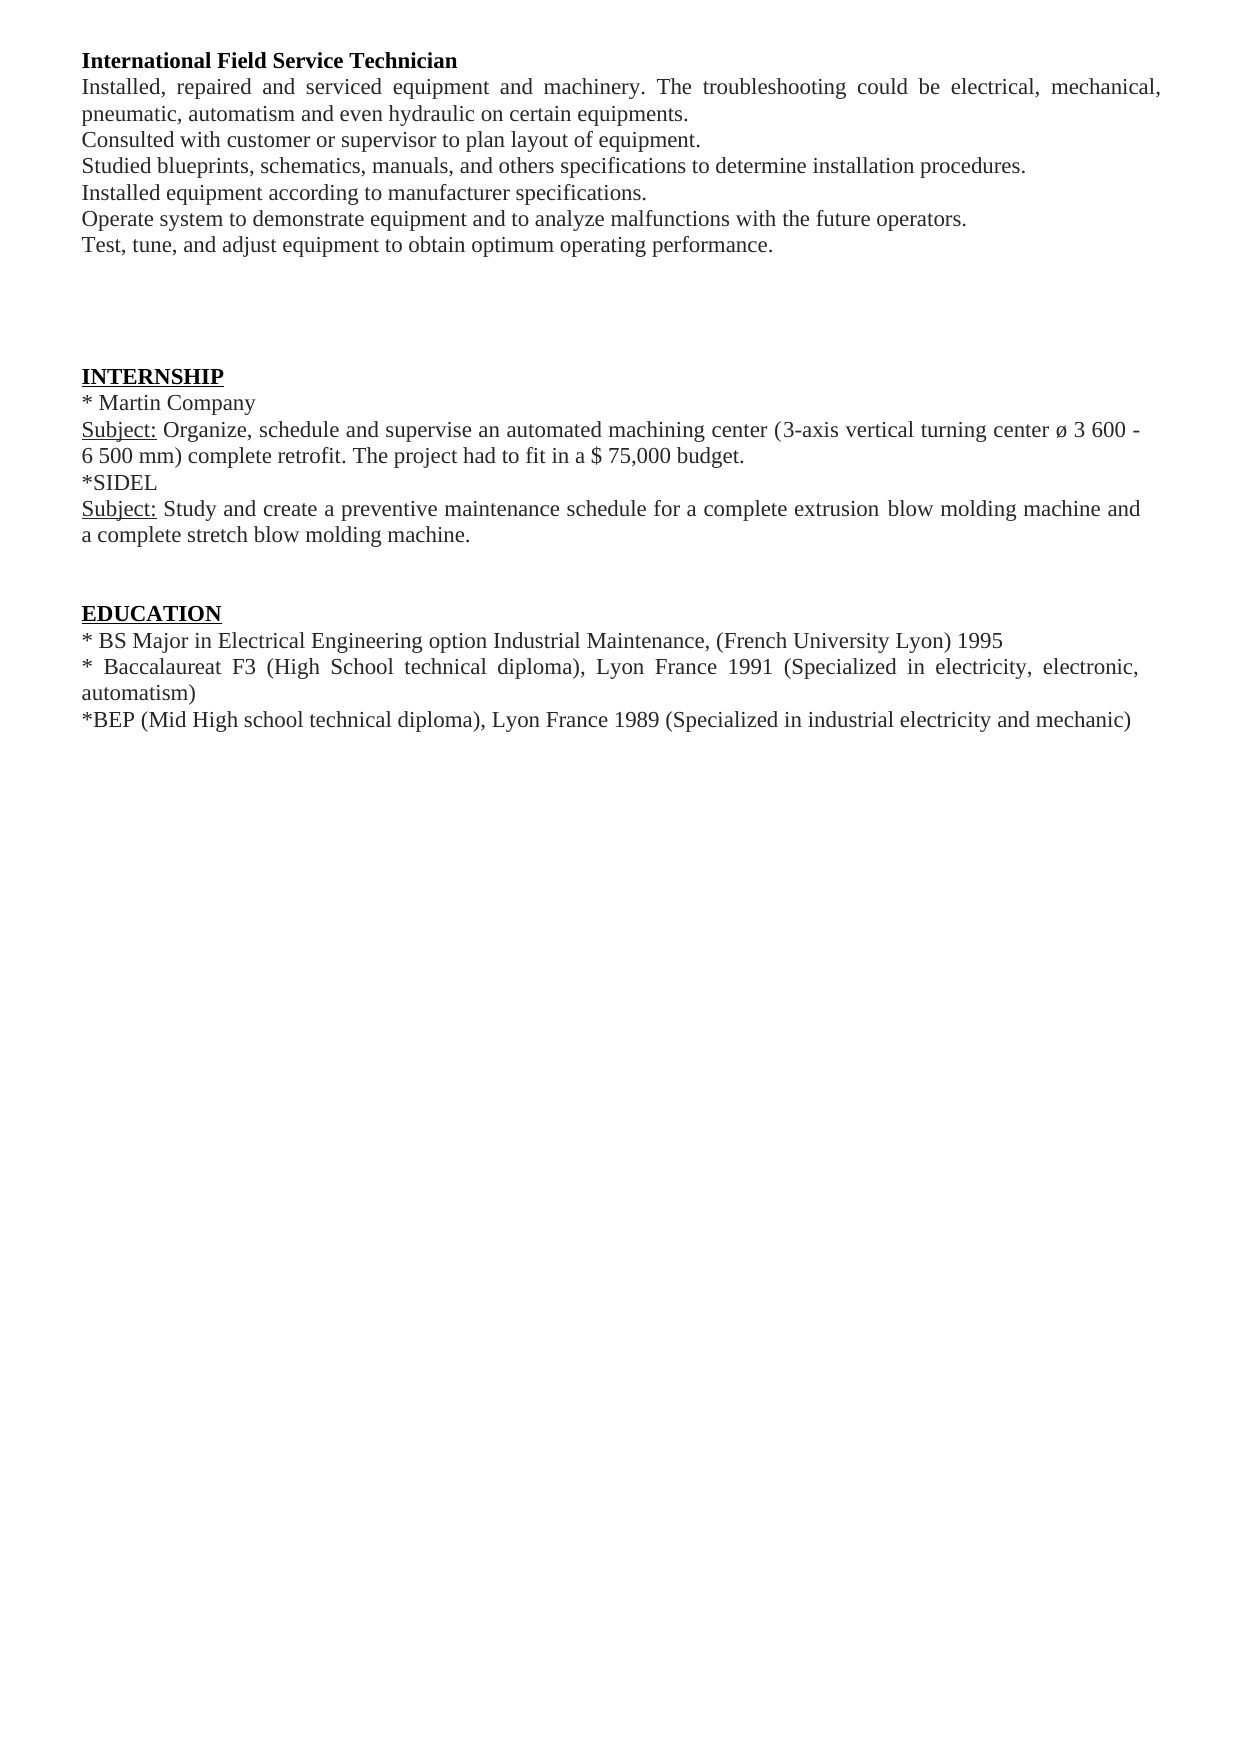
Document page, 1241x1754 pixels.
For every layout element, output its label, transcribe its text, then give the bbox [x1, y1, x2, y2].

text *BEP (Mid High school technical diploma), Lyon France 1989 (Specialized in industrial electricity and mechanic) [81, 706, 1141, 732]
text Studied blueprints, schematics, manuals, and others specifications to determine installation procedures. [81, 152, 1162, 179]
text International Field Service Technician [81, 47, 1141, 73]
text Installed, repaired and serviced equipment and machinery. The troubleshooting could be electrical, mechanical, pneumatic, automatism and even hydraulic on certain equipments. [81, 73, 1162, 126]
text Subject: Study and create a preventive maintenance schedule for a complete extrusion blow molding machine and a complete stretch blow molding machine. [81, 495, 1141, 548]
text *SIDEL [81, 468, 1141, 495]
text Installed equipment according to manufacturer specifications. [81, 179, 1162, 205]
text Subject: Organize, schedule and supervise an automated machining center (3-axis vertical turning center ø 3 600 - 6 500 mm) complete retrofit. The project had to fit in a $ 75,000 budget. [81, 416, 1141, 468]
text Operate system to demonstrate equipment and to analyze malfunctions with the future operators. [81, 205, 1162, 231]
text * Baccalaureat F3 (High School technical diploma), Lyon France 1991 (Specialized in electricity, electronic, automatism) [81, 653, 1141, 706]
text Consulted with customer or supervisor to plan layout of equipment. [81, 126, 1162, 152]
text * BS Major in Electrical Engineering option Industrial Maintenance, (French University Lyon) 1995 [81, 627, 1141, 653]
text Test, tune, and adjust equipment to obtain optimum operating performance. [81, 231, 1162, 258]
text EDUCATION [81, 600, 1141, 627]
text * Martin Company [81, 389, 1141, 416]
text INTERNSHIP [81, 363, 1141, 389]
